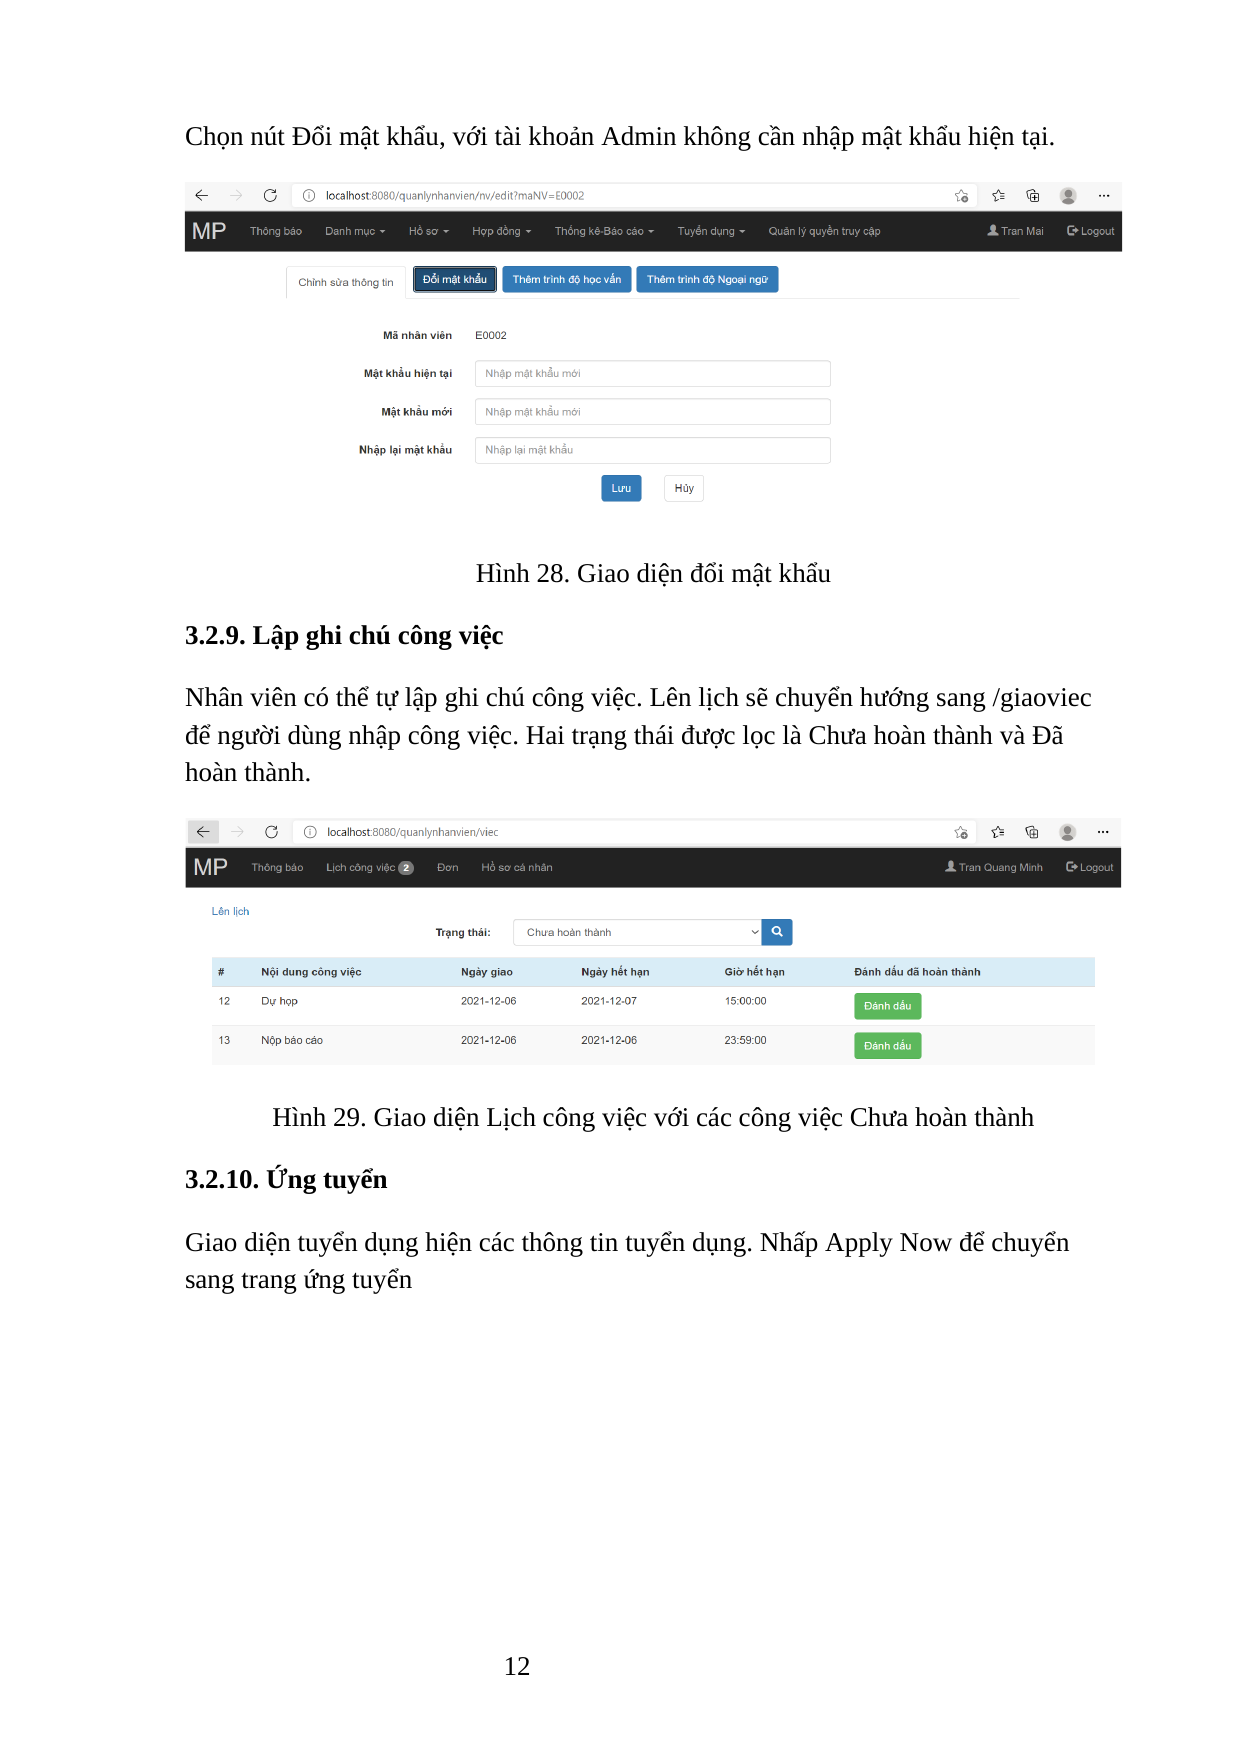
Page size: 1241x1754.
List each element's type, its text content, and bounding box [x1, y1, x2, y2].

list Giao diện tuyển dụng hiện các thông tin tuyển dụng. Nhấp Apply Now để chuyển sang trang ứng tuyển [185, 1226, 1122, 1294]
picture [185, 818, 1122, 1071]
list 3.2.9. Lập ghi chú công việc [185, 619, 1122, 650]
list Hình 28. Giao diện đổi mật khẩu [185, 557, 1122, 588]
list Chọn nút Đổi mật khẩu, với tài khoản Admin không cần nhập mật khẩu hiện tại. [185, 120, 1122, 151]
list Hình 29. Giao diện Lịch công việc với các công việc Chưa hoàn thành [185, 1101, 1122, 1132]
list 3.2.10. Ứng tuyển [185, 1163, 1122, 1195]
picture [184, 182, 1123, 527]
list Nhân viên có thể tự lập ghi chú công việc. Lên lịch sẽ chuyển hướng sang /giaoviec để người dùng nhập công việc. Hai trạng thái được lọc là Chưa hoàn thành và Đã hoàn thành. [185, 681, 1122, 787]
